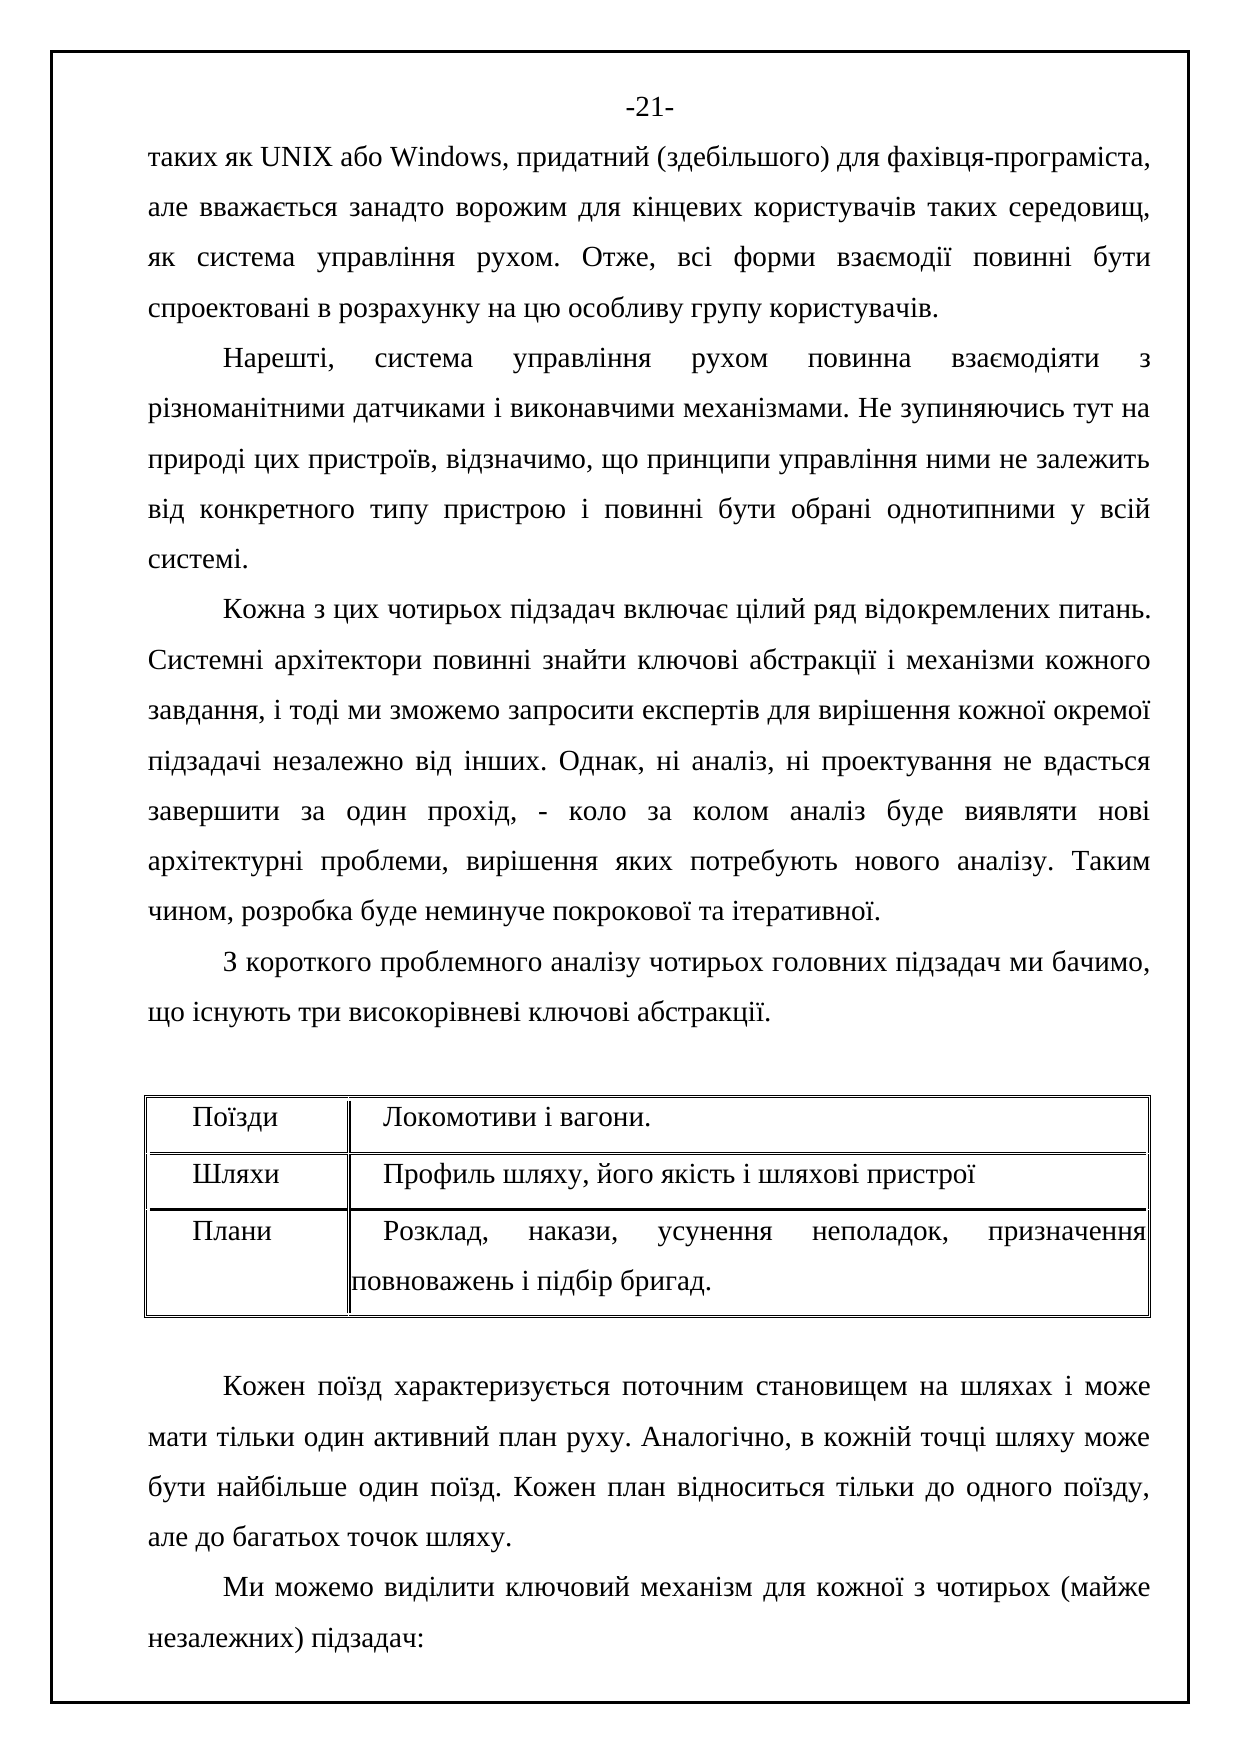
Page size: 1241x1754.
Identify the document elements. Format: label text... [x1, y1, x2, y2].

text З короткого проблемного аналізу чотирьох головних підзадач ми бачимо, що існують три високорівневі ключові абстракції. [148, 944, 1152, 1028]
text Нарешті, система управління рухом повинна взаємодіяти з різноманітними датчиками і виконавчими механізмами. Не зупиняючись тут на природі цих пристроїв, відзначимо, що принципи управління ними не залежить від конкретного типу пристрою і повинні бути обрані однотипними у всій системі. [148, 340, 1152, 575]
text Ми можемо виділити ключовий механізм для кожної з чотирьох (майже незалежних) підзадач: [148, 1569, 1152, 1653]
table_header Локомотиви і вагони. [349, 1098, 1148, 1151]
table_cell Розклад, накази, усунення неполадок, призначення повноважень і підбір бригад. [349, 1208, 1149, 1315]
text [148, 139, 1152, 323]
table_cell Плани [145, 1208, 349, 1315]
table_cell Шляхи [147, 1151, 347, 1208]
text Кожен поїзд характеризується поточним становищем на шляхах і може мати тільки один активний план руху. Аналогічно, в кожній точці шляху може бути найбільше один поїзд. Кожен план відноситься тільки до одного поїзду, але до багатьох точок шляху. [148, 1368, 1152, 1553]
table_cell Профиль шляху, його якість і шляхові пристрої [351, 1151, 1148, 1208]
text Кожна з цих чотирьох підзадач включає цілий ряд відокремлених питань. Системні архітектори повинні знайти ключові абстракції і механізми кожного завдання, і тоді ми зможемо запросити експертів для вирішення кожної окремої підзадачі незалежно від інших. Однак, ні аналіз, ні проектування не вдасться завершити за один прохід, - коло за колом аналіз буде виявляти нові архітектурні проблеми, вирішення яких потребують нового аналізу. Таким чином, розробка буде неминуче покрокової та ітеративної. [148, 592, 1152, 927]
table_header Поїзди [145, 1096, 349, 1151]
